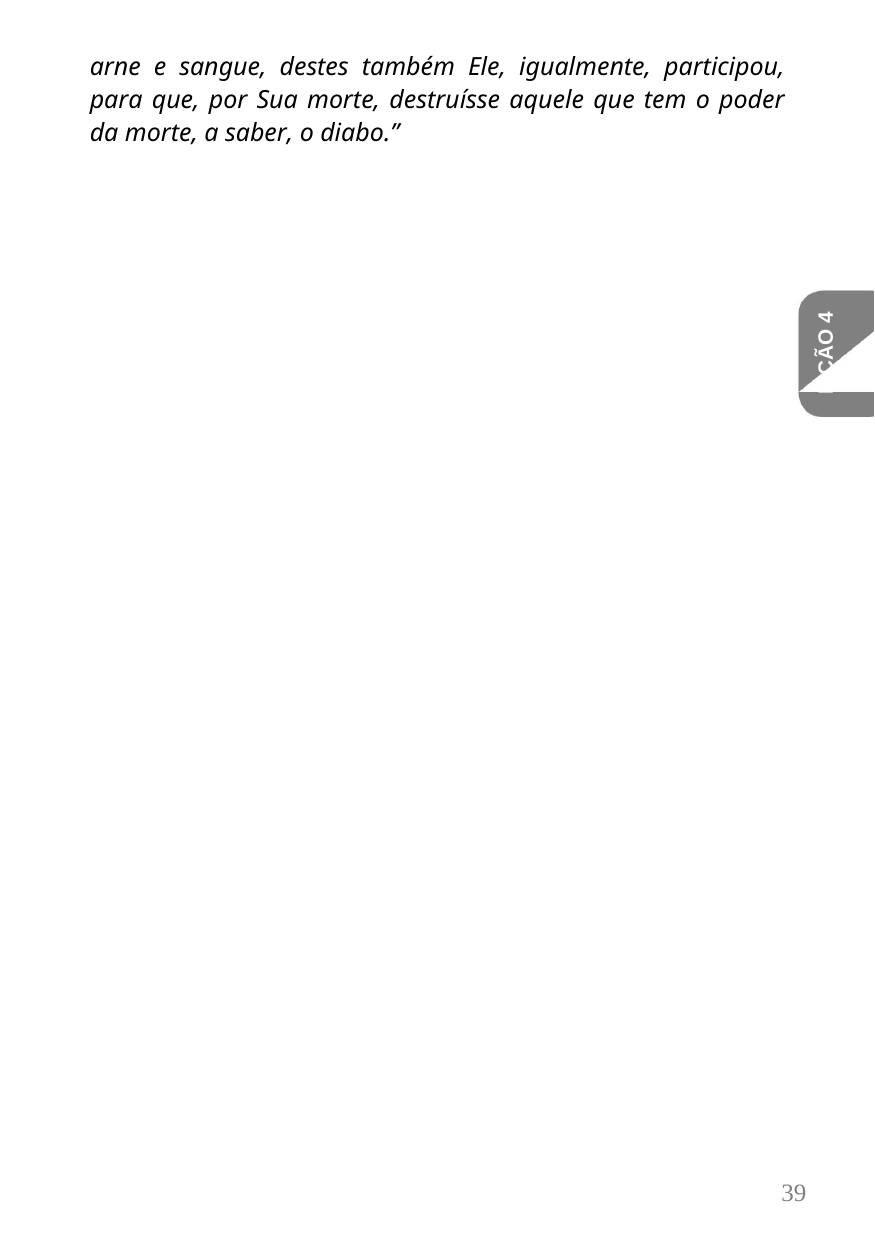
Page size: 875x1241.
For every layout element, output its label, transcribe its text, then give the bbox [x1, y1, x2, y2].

table_header LIÇÃO 4 [813, 311, 837, 394]
text 39 [781, 1178, 837, 1206]
picture [796, 288, 874, 419]
